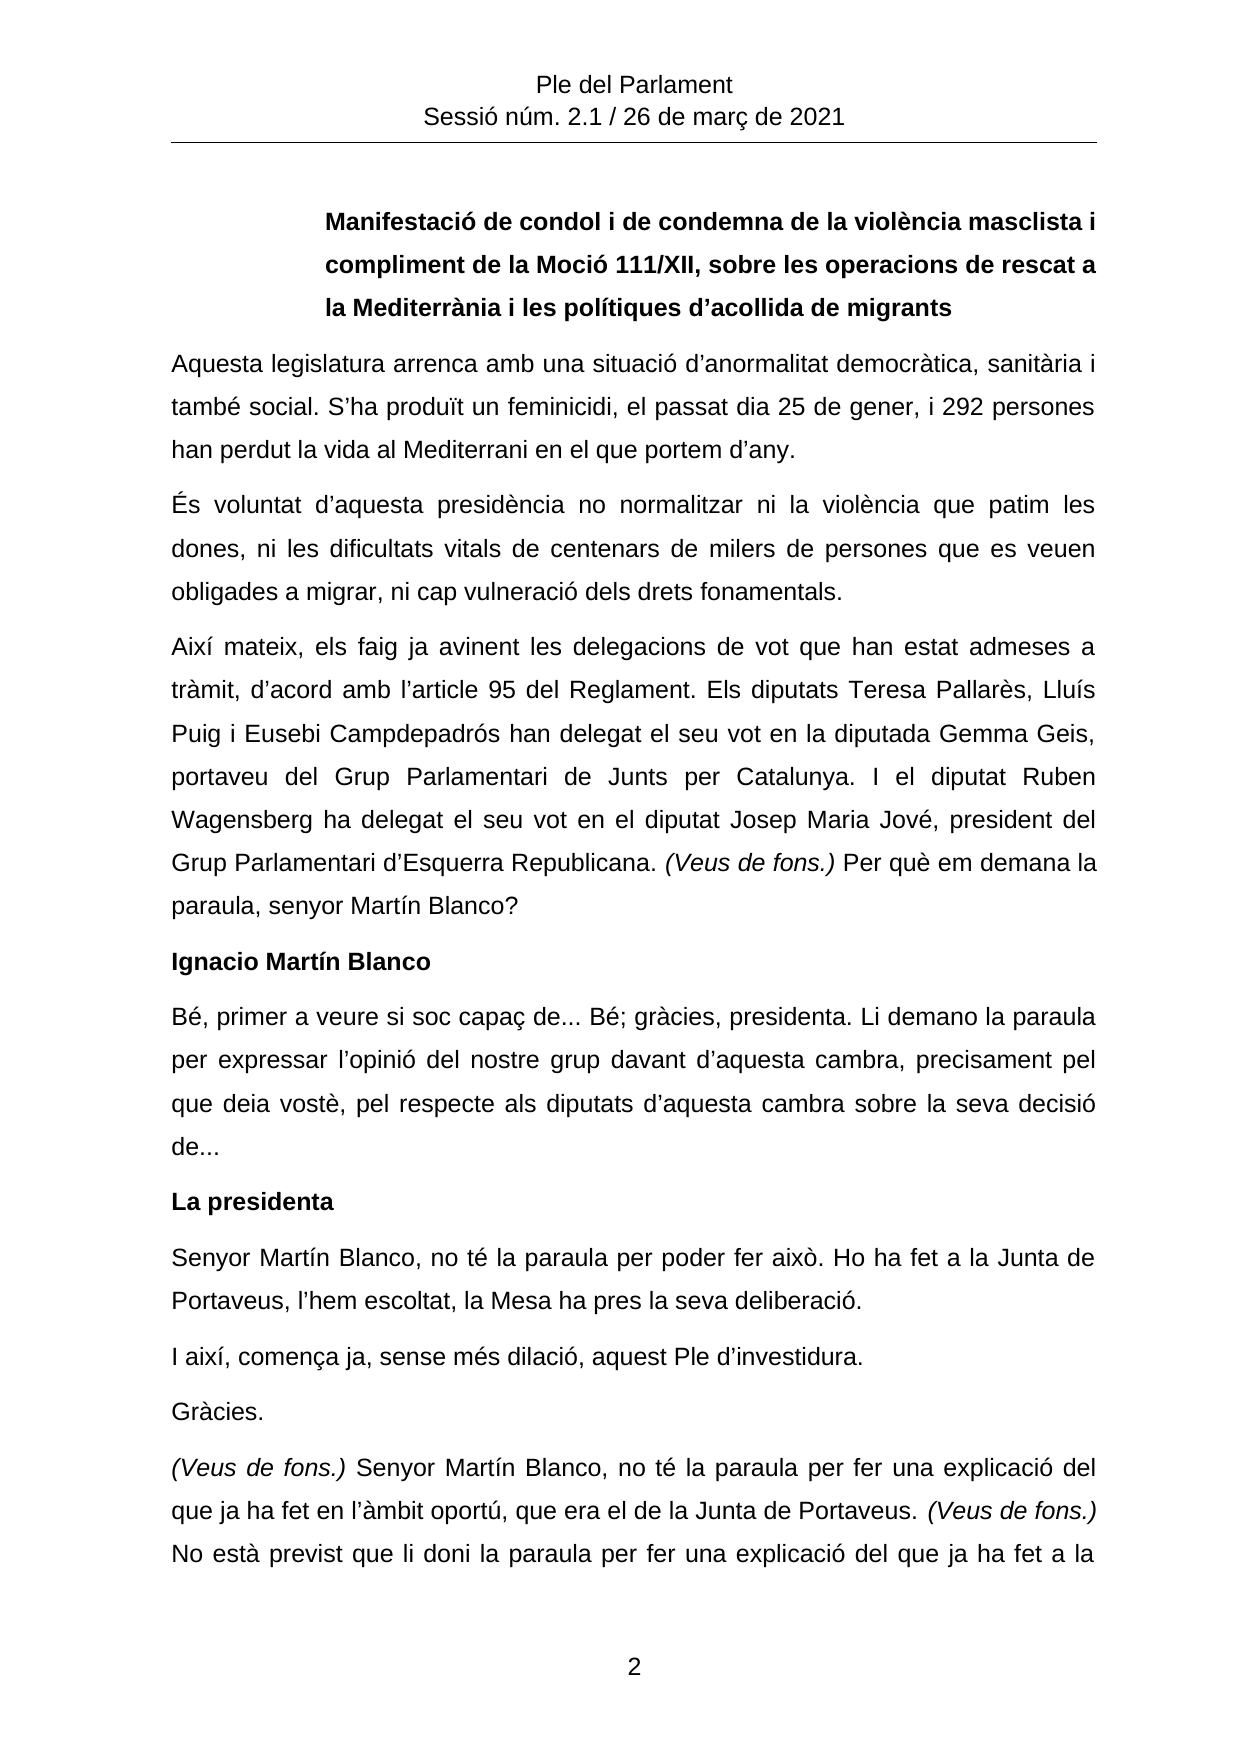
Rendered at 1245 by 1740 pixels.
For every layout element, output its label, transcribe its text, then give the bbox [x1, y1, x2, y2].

text Així mateix, els faig ja avinent les delegacions de vot que han estat admeses a tràmit, d’acord amb l’article 95 del Reglament. Els diputats Teresa Pallarès, Lluís Puig i Eusebi Campdepadrós han delegat el seu vot en la diputada Gemma Geis, portaveu del Grup Parlamentari de Junts per Catalunya. I el diputat Ruben Wagensberg ha delegat el seu vot en el diputat Josep Maria Jové, president del Grup Parlamentari d’Esquerra Republicana. (Veus de fons.) Per què em demana la paraula, senyor Martín Blanco? [171, 632, 1097, 920]
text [171, 1453, 1097, 1568]
text I així, comença ja, sense més dilació, aquest Ple d’investidura. [171, 1342, 1097, 1371]
text És voluntat d’aquesta presidència no normalitzar ni la violència que patim les dones, ni les dificultats vitals de centenars de milers de persones que es veuen obligades a migrar, ni cap vulneració dels drets fonamentals. [171, 491, 1097, 606]
text Aquesta legislatura arrenca amb una situació d’anormalitat democràtica, sanitària i també social. S’ha produït un feminicidi, el passat dia 25 de gener, i 292 persones han perdut la vida al Mediterrani en el que portem d’any. [171, 349, 1097, 464]
text Gràcies. [171, 1397, 1097, 1426]
text Senyor Martín Blanco, no té la paraula per poder fer això. Ho ha fet a la Junta de Portaveus, l’hem escoltat, la Mesa ha pres la seva deliberació. [171, 1243, 1097, 1315]
text La presidenta [171, 1187, 1097, 1216]
text Ignacio Martín Blanco [171, 947, 1097, 976]
text Manifestació de condol i de condemna de la violència masclista i compliment de la Moció 111/XII, sobre les operacions de rescat a la Mediterrània i les polítiques d’acollida de migrants [325, 207, 1097, 322]
text Bé, primer a veure si soc capaç de... Bé; gràcies, presidenta. Li demano la paraula per expressar l’opinió del nostre grup davant d’aquesta cambra, precisament pel que deia vostè, pel respecte als diputats d’aquesta cambra sobre la seva decisió de... [171, 1002, 1097, 1161]
